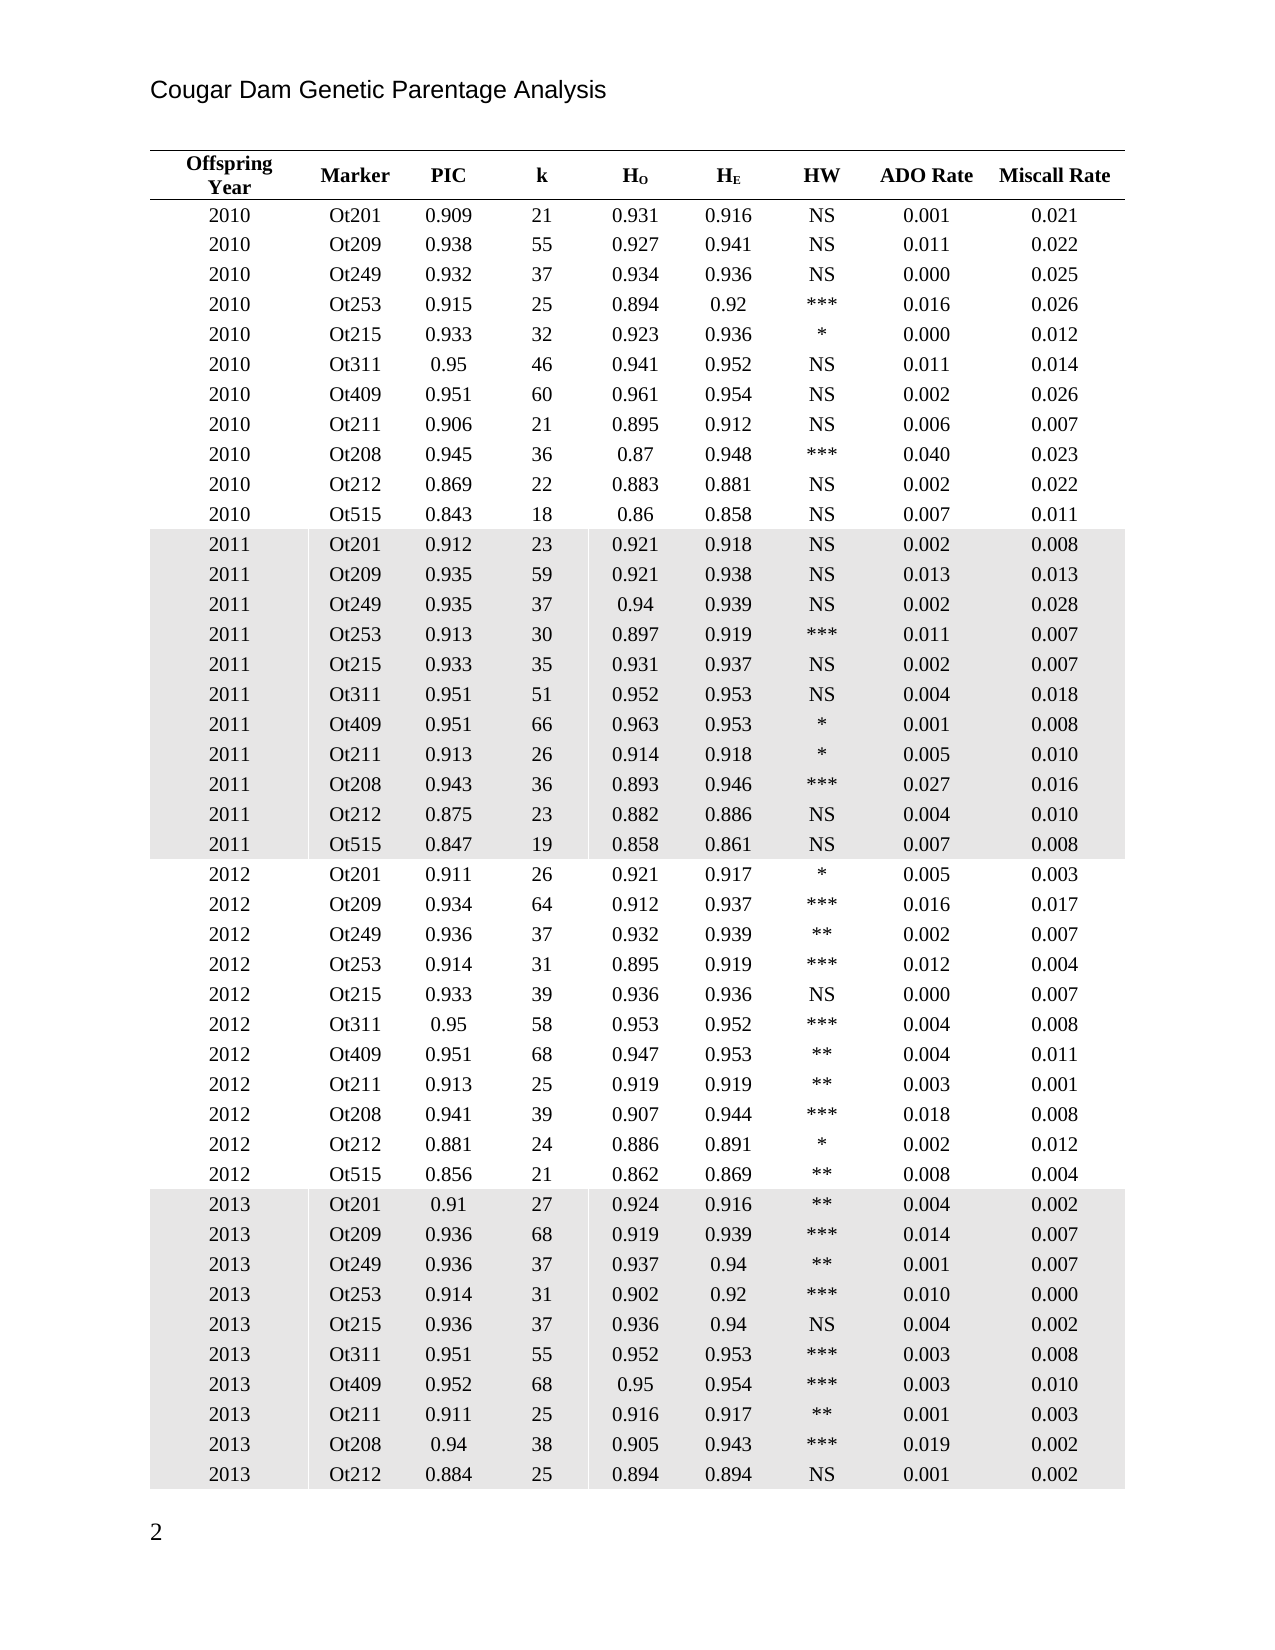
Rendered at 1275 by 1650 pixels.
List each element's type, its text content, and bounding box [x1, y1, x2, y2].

table_cell 0.948 [682, 439, 775, 469]
table_cell 0.918 [682, 529, 775, 559]
table_cell 0.943 [402, 769, 495, 799]
table_cell 0.000 [869, 979, 984, 1009]
table_cell 0.004 [984, 1159, 1125, 1189]
table_cell 0.011 [984, 499, 1125, 529]
table_cell 25 [495, 1459, 588, 1489]
table_cell NS [775, 409, 869, 439]
table_cell 0.897 [589, 619, 682, 649]
table_cell 2011 [150, 739, 308, 769]
table_cell Ot311 [309, 1339, 402, 1369]
table_cell 2011 [150, 649, 308, 679]
table_cell *** [775, 289, 869, 319]
table_cell 0.924 [589, 1189, 682, 1219]
table_cell 23 [495, 799, 588, 829]
table_cell Ot311 [309, 1009, 402, 1039]
table_cell 0.914 [402, 1279, 495, 1309]
table_cell 68 [495, 1219, 588, 1249]
table_cell 0.936 [589, 979, 682, 1009]
table_cell 0.875 [402, 799, 495, 829]
table_cell 0.007 [984, 1249, 1125, 1279]
table_cell NS [775, 499, 869, 529]
table_cell 0.95 [589, 1369, 682, 1399]
table_cell 0.004 [869, 1189, 984, 1219]
table_cell 0.952 [402, 1369, 495, 1399]
table_cell 0.007 [869, 499, 984, 529]
table_cell Ot201 [309, 529, 402, 559]
table_cell 27 [495, 1189, 588, 1219]
table_cell 2010 [150, 319, 308, 349]
table_cell 0.963 [589, 709, 682, 739]
table_cell 0.951 [402, 709, 495, 739]
table_cell NS [775, 649, 869, 679]
table_cell 0.002 [869, 919, 984, 949]
table_cell 64 [495, 889, 588, 919]
table_cell 0.021 [984, 200, 1125, 229]
table_cell 0.007 [984, 919, 1125, 949]
table_cell 2011 [150, 589, 308, 619]
table_cell 0.906 [402, 409, 495, 439]
table_cell 0.881 [402, 1129, 495, 1159]
table_cell 0.003 [869, 1369, 984, 1399]
table_cell Ot208 [309, 439, 402, 469]
table_cell Ot311 [309, 679, 402, 709]
table_cell 0.891 [682, 1129, 775, 1159]
table_cell 0.018 [984, 679, 1125, 709]
table_cell 0.001 [869, 1249, 984, 1279]
table_cell Ot253 [309, 1279, 402, 1309]
table_cell 0.921 [589, 559, 682, 589]
table_cell 0.936 [402, 919, 495, 949]
table_cell 0.016 [869, 289, 984, 319]
table_cell 2013 [150, 1279, 308, 1309]
table_cell Ot201 [309, 1189, 402, 1219]
table_cell NS [775, 589, 869, 619]
table_cell 0.921 [589, 529, 682, 559]
table_cell 0.006 [869, 409, 984, 439]
table_cell 37 [495, 259, 588, 289]
table_cell 0.004 [869, 1009, 984, 1039]
table_cell *** [775, 1429, 869, 1459]
table_cell 0.934 [589, 259, 682, 289]
table_cell 0.027 [869, 769, 984, 799]
table_cell NS [775, 1309, 869, 1339]
table_cell 0.010 [984, 1369, 1125, 1399]
table_cell 0.001 [869, 1399, 984, 1429]
table_cell 0.952 [682, 349, 775, 379]
table_cell 0.003 [869, 1069, 984, 1099]
table_cell Ot209 [309, 1219, 402, 1249]
table_cell 0.946 [682, 769, 775, 799]
table_cell 0.938 [682, 559, 775, 589]
table_cell 2012 [150, 1129, 308, 1159]
table_cell 0.002 [869, 379, 984, 409]
table_cell Ot208 [309, 1429, 402, 1459]
table_cell 0.016 [869, 889, 984, 919]
table_cell ** [775, 1399, 869, 1429]
table_cell 0.895 [589, 409, 682, 439]
table_cell 0.905 [589, 1429, 682, 1459]
table_cell 59 [495, 559, 588, 589]
table_cell 0.007 [869, 829, 984, 859]
table_cell NS [775, 469, 869, 499]
table_header HE [682, 151, 775, 199]
table_cell 0.008 [984, 1009, 1125, 1039]
table_cell 0.919 [589, 1219, 682, 1249]
table_cell ** [775, 1039, 869, 1069]
table_cell Ot515 [309, 499, 402, 529]
table_cell 0.941 [682, 229, 775, 259]
table_cell 0.022 [984, 229, 1125, 259]
table_cell 2011 [150, 529, 308, 559]
table_cell 0.909 [402, 200, 495, 229]
table_cell NS [775, 1459, 869, 1489]
table_cell NS [775, 799, 869, 829]
table_cell 0.941 [589, 349, 682, 379]
table_cell 0.936 [682, 319, 775, 349]
table_cell *** [775, 1339, 869, 1369]
table_cell Ot201 [309, 200, 402, 229]
table_cell *** [775, 1009, 869, 1039]
table_cell 0.004 [984, 949, 1125, 979]
table_cell 0.003 [869, 1339, 984, 1369]
table_cell 2010 [150, 259, 308, 289]
table_cell 0.002 [984, 1189, 1125, 1219]
table_cell 2011 [150, 679, 308, 709]
table_cell 0.002 [869, 529, 984, 559]
table_cell 0.869 [682, 1159, 775, 1189]
table_cell 0.019 [869, 1429, 984, 1459]
table_cell 0.002 [984, 1429, 1125, 1459]
table_cell 0.018 [869, 1099, 984, 1129]
table_cell NS [775, 259, 869, 289]
table_cell 0.936 [402, 1219, 495, 1249]
table_cell 0.008 [984, 1339, 1125, 1369]
table_cell 0.916 [589, 1399, 682, 1429]
table_cell 0.014 [869, 1219, 984, 1249]
table_cell 37 [495, 589, 588, 619]
table_cell 0.005 [869, 859, 984, 889]
table_cell 0.008 [984, 529, 1125, 559]
table_cell 0.911 [402, 859, 495, 889]
table_cell 2013 [150, 1369, 308, 1399]
table_cell Ot212 [309, 1459, 402, 1489]
table_cell 39 [495, 979, 588, 1009]
table_cell 2013 [150, 1399, 308, 1429]
table_cell 0.007 [984, 649, 1125, 679]
table_cell 0.916 [682, 1189, 775, 1219]
table_cell 0.917 [682, 1399, 775, 1429]
table_cell 2010 [150, 469, 308, 499]
table_cell 0.005 [869, 739, 984, 769]
table_cell 0.931 [589, 649, 682, 679]
table_cell 0.94 [682, 1249, 775, 1279]
table_cell 55 [495, 229, 588, 259]
table_header Marker [309, 151, 402, 199]
table_cell 2012 [150, 1039, 308, 1069]
table_cell 2010 [150, 499, 308, 529]
table_cell 0.862 [589, 1159, 682, 1189]
table_cell 68 [495, 1039, 588, 1069]
table_cell 2012 [150, 859, 308, 889]
table_cell 0.919 [682, 619, 775, 649]
table_cell 0.947 [589, 1039, 682, 1069]
table_cell 0.000 [984, 1279, 1125, 1309]
table_cell 0.913 [402, 619, 495, 649]
table_cell 51 [495, 679, 588, 709]
table_cell 0.008 [984, 829, 1125, 859]
table_cell 0.936 [589, 1309, 682, 1339]
table_header Offspring Year [150, 151, 308, 199]
table_cell 2013 [150, 1189, 308, 1219]
table_cell 0.954 [682, 379, 775, 409]
table_cell 0.004 [869, 1309, 984, 1339]
table_cell 2013 [150, 1429, 308, 1459]
table_header HW [775, 151, 869, 199]
table_cell 2013 [150, 1459, 308, 1489]
table_cell 0.001 [869, 709, 984, 739]
table_cell 0.011 [984, 1039, 1125, 1069]
table_cell Ot211 [309, 1399, 402, 1429]
table_cell 0.94 [402, 1429, 495, 1459]
table_cell 0.902 [589, 1279, 682, 1309]
table_cell 0.954 [682, 1369, 775, 1399]
table_cell 0.893 [589, 769, 682, 799]
table_cell 0.912 [682, 409, 775, 439]
table_cell *** [775, 439, 869, 469]
table_cell 0.936 [682, 979, 775, 1009]
table_cell 0.91 [402, 1189, 495, 1219]
table_header HO [589, 151, 682, 199]
table_cell 0.912 [402, 529, 495, 559]
table_cell 0.937 [682, 889, 775, 919]
table_cell 25 [495, 1069, 588, 1099]
table_cell 0.007 [984, 1219, 1125, 1249]
table_cell ** [775, 1189, 869, 1219]
table_cell Ot409 [309, 379, 402, 409]
table_cell 0.012 [984, 319, 1125, 349]
table_cell *** [775, 1279, 869, 1309]
table_header ADO Rate [869, 151, 984, 199]
table_cell 0.937 [589, 1249, 682, 1279]
table_cell 0.951 [402, 679, 495, 709]
table_cell 0.933 [402, 649, 495, 679]
table_cell 0.915 [402, 289, 495, 319]
table_cell 0.945 [402, 439, 495, 469]
table_cell 0.941 [402, 1099, 495, 1129]
table_cell 0.011 [869, 619, 984, 649]
table_cell 0.932 [402, 259, 495, 289]
table_cell NS [775, 679, 869, 709]
table_cell 2010 [150, 200, 308, 229]
table_cell 31 [495, 949, 588, 979]
table_cell 0.931 [589, 200, 682, 229]
table_cell 0.953 [682, 1039, 775, 1069]
table_cell 0.918 [682, 739, 775, 769]
table_cell 0.937 [682, 649, 775, 679]
table_cell 0.894 [589, 1459, 682, 1489]
table_cell NS [775, 379, 869, 409]
table_cell * [775, 709, 869, 739]
table_cell 0.919 [682, 1069, 775, 1099]
table_cell 0.000 [869, 319, 984, 349]
table_cell 0.007 [984, 409, 1125, 439]
table_cell Ot212 [309, 469, 402, 499]
table_cell 0.94 [682, 1309, 775, 1339]
table_cell 36 [495, 769, 588, 799]
table_cell 0.007 [984, 979, 1125, 1009]
table_cell Ot249 [309, 259, 402, 289]
table_cell 0.869 [402, 469, 495, 499]
table_cell Ot211 [309, 409, 402, 439]
table_cell 0.939 [682, 589, 775, 619]
table_cell 0.856 [402, 1159, 495, 1189]
table_cell 2011 [150, 559, 308, 589]
table_cell 0.936 [682, 259, 775, 289]
table_cell 0.943 [682, 1429, 775, 1459]
table_cell 0.932 [589, 919, 682, 949]
table_cell 0.002 [984, 1459, 1125, 1489]
table_cell 0.914 [402, 949, 495, 979]
table_cell Ot209 [309, 559, 402, 589]
table_cell NS [775, 229, 869, 259]
table_cell 0.895 [589, 949, 682, 979]
table_cell 0.952 [682, 1009, 775, 1039]
table_cell 2013 [150, 1309, 308, 1339]
table_cell 0.92 [682, 289, 775, 319]
table_cell 0.882 [589, 799, 682, 829]
table_cell 0.913 [402, 739, 495, 769]
table_cell 0.028 [984, 589, 1125, 619]
table_cell 37 [495, 919, 588, 949]
table_cell 2013 [150, 1219, 308, 1249]
table_cell 31 [495, 1279, 588, 1309]
table_cell 0.026 [984, 379, 1125, 409]
table_cell 58 [495, 1009, 588, 1039]
table_cell *** [775, 1369, 869, 1399]
table_cell Ot215 [309, 649, 402, 679]
table_cell 0.010 [984, 799, 1125, 829]
table_cell 0.843 [402, 499, 495, 529]
table_cell 2012 [150, 979, 308, 1009]
table_cell Ot209 [309, 889, 402, 919]
table_cell 0.911 [402, 1399, 495, 1429]
table_cell 0.938 [402, 229, 495, 259]
table_cell 39 [495, 1099, 588, 1129]
table_cell 0.919 [682, 949, 775, 979]
table_cell 0.011 [869, 229, 984, 259]
table_cell 0.013 [869, 559, 984, 589]
table_cell 0.894 [589, 289, 682, 319]
table_cell 0.914 [589, 739, 682, 769]
table_cell Ot211 [309, 1069, 402, 1099]
table_cell 2010 [150, 439, 308, 469]
table_cell 0.951 [402, 1339, 495, 1369]
table_cell 2010 [150, 349, 308, 379]
table_cell 0.913 [402, 1069, 495, 1099]
table_cell 0.010 [984, 739, 1125, 769]
table_cell Ot253 [309, 289, 402, 319]
table_cell *** [775, 769, 869, 799]
table_cell 0.858 [682, 499, 775, 529]
table_cell ** [775, 1159, 869, 1189]
table_cell 0.935 [402, 589, 495, 619]
table_cell 2013 [150, 1249, 308, 1279]
table_cell 0.952 [589, 1339, 682, 1369]
table_cell 0.010 [869, 1279, 984, 1309]
table_cell 0.008 [984, 709, 1125, 739]
table_cell 0.923 [589, 319, 682, 349]
table_cell 0.002 [869, 589, 984, 619]
table_cell ** [775, 919, 869, 949]
table_cell 0.953 [682, 1339, 775, 1369]
table_cell 0.858 [589, 829, 682, 859]
table_cell 22 [495, 469, 588, 499]
table_cell 2012 [150, 949, 308, 979]
table_cell 0.952 [589, 679, 682, 709]
table_cell Ot409 [309, 1369, 402, 1399]
table_cell Ot253 [309, 619, 402, 649]
table_cell 0.94 [589, 589, 682, 619]
table_cell Ot209 [309, 229, 402, 259]
table_cell 0.008 [984, 1099, 1125, 1129]
table_cell 2011 [150, 619, 308, 649]
table_cell 2012 [150, 889, 308, 919]
table_cell NS [775, 829, 869, 859]
table_cell 66 [495, 709, 588, 739]
table_cell Ot409 [309, 1039, 402, 1069]
table_cell 0.003 [984, 859, 1125, 889]
table_cell 0.939 [682, 919, 775, 949]
table_cell ** [775, 1069, 869, 1099]
table_cell 21 [495, 200, 588, 229]
table_cell 0.953 [589, 1009, 682, 1039]
table_cell 2012 [150, 1069, 308, 1099]
table_cell 0.026 [984, 289, 1125, 319]
table_cell 2011 [150, 799, 308, 829]
table_cell 0.016 [984, 769, 1125, 799]
table_cell 0.934 [402, 889, 495, 919]
table_cell 0.927 [589, 229, 682, 259]
table_cell 0.004 [869, 799, 984, 829]
table_cell *** [775, 1099, 869, 1129]
table_cell 0.886 [682, 799, 775, 829]
table_cell 26 [495, 859, 588, 889]
table_cell 25 [495, 289, 588, 319]
table_cell 0.022 [984, 469, 1125, 499]
table_cell 0.001 [869, 200, 984, 229]
table_cell *** [775, 889, 869, 919]
table_cell 0.921 [589, 859, 682, 889]
table_cell 0.847 [402, 829, 495, 859]
table_cell * [775, 739, 869, 769]
table_cell 0.040 [869, 439, 984, 469]
table_cell ** [775, 1249, 869, 1279]
table_cell 30 [495, 619, 588, 649]
table_cell 0.003 [984, 1399, 1125, 1429]
table_cell 0.939 [682, 1219, 775, 1249]
table_cell 0.017 [984, 889, 1125, 919]
table_cell 2012 [150, 1009, 308, 1039]
table_cell 0.953 [682, 709, 775, 739]
table_cell 18 [495, 499, 588, 529]
table_cell 2012 [150, 1159, 308, 1189]
table_cell 0.912 [589, 889, 682, 919]
table_cell *** [775, 949, 869, 979]
table_header Miscall Rate [984, 151, 1125, 199]
table_cell 37 [495, 1249, 588, 1279]
table_cell 0.936 [402, 1249, 495, 1279]
table_cell 19 [495, 829, 588, 859]
table_cell 0.951 [402, 379, 495, 409]
table_cell Ot515 [309, 1159, 402, 1189]
table_cell 0.961 [589, 379, 682, 409]
table_cell 0.000 [869, 259, 984, 289]
table_cell 32 [495, 319, 588, 349]
table_cell 0.007 [984, 619, 1125, 649]
table_cell 21 [495, 409, 588, 439]
table_cell Ot215 [309, 1309, 402, 1339]
table_cell 2011 [150, 769, 308, 799]
table_cell * [775, 319, 869, 349]
table_cell Ot212 [309, 799, 402, 829]
table_cell NS [775, 200, 869, 229]
table_cell 0.023 [984, 439, 1125, 469]
table_cell Ot249 [309, 1249, 402, 1279]
table_cell 0.012 [869, 949, 984, 979]
table_cell 0.886 [589, 1129, 682, 1159]
table_cell 46 [495, 349, 588, 379]
table_cell Ot409 [309, 709, 402, 739]
table_cell 0.013 [984, 559, 1125, 589]
table_cell 23 [495, 529, 588, 559]
table_cell 25 [495, 1399, 588, 1429]
table_cell 0.861 [682, 829, 775, 859]
table_cell NS [775, 559, 869, 589]
table_cell 0.012 [984, 1129, 1125, 1159]
table_cell 60 [495, 379, 588, 409]
table_cell 2011 [150, 829, 308, 859]
table_cell * [775, 859, 869, 889]
table_cell 38 [495, 1429, 588, 1459]
table_cell 0.884 [402, 1459, 495, 1489]
table_cell 2010 [150, 409, 308, 439]
table_cell 21 [495, 1159, 588, 1189]
table_cell 37 [495, 1309, 588, 1339]
table_cell 0.933 [402, 979, 495, 1009]
table_header k [495, 151, 588, 199]
table_cell 26 [495, 739, 588, 769]
table_cell 0.86 [589, 499, 682, 529]
table_cell 0.011 [869, 349, 984, 379]
table_cell 0.953 [682, 679, 775, 709]
table_cell 0.002 [869, 1129, 984, 1159]
table_cell 0.95 [402, 349, 495, 379]
table_cell 0.014 [984, 349, 1125, 379]
table_cell Ot249 [309, 589, 402, 619]
table_cell 0.951 [402, 1039, 495, 1069]
table_cell 55 [495, 1339, 588, 1369]
table_cell Ot215 [309, 979, 402, 1009]
table_cell Ot208 [309, 1099, 402, 1129]
table_cell Ot215 [309, 319, 402, 349]
table_cell 0.95 [402, 1009, 495, 1039]
table_cell *** [775, 619, 869, 649]
table_cell Ot515 [309, 829, 402, 859]
table_cell 0.917 [682, 859, 775, 889]
table_cell 0.001 [869, 1459, 984, 1489]
table_cell 0.002 [869, 649, 984, 679]
table_cell *** [775, 1219, 869, 1249]
table_cell 0.002 [984, 1309, 1125, 1339]
table_cell 24 [495, 1129, 588, 1159]
table_cell 0.936 [402, 1309, 495, 1339]
table_cell Ot201 [309, 859, 402, 889]
table_cell 2012 [150, 919, 308, 949]
table_cell Ot212 [309, 1129, 402, 1159]
table_cell Ot211 [309, 739, 402, 769]
table_cell 0.004 [869, 679, 984, 709]
table_cell 0.87 [589, 439, 682, 469]
table_cell Ot311 [309, 349, 402, 379]
table_cell Ot208 [309, 769, 402, 799]
table_cell 68 [495, 1369, 588, 1399]
table_cell 2010 [150, 379, 308, 409]
table_cell 0.002 [869, 469, 984, 499]
table_cell Ot249 [309, 919, 402, 949]
table_cell 0.916 [682, 200, 775, 229]
table_cell 2011 [150, 709, 308, 739]
table_cell 2012 [150, 1099, 308, 1129]
table_cell 0.894 [682, 1459, 775, 1489]
table_cell NS [775, 979, 869, 1009]
table_cell 0.907 [589, 1099, 682, 1129]
table_cell * [775, 1129, 869, 1159]
table_cell 0.008 [869, 1159, 984, 1189]
table_cell 0.935 [402, 559, 495, 589]
table_header PIC [402, 151, 495, 199]
table_cell 36 [495, 439, 588, 469]
table_cell 0.883 [589, 469, 682, 499]
table_cell 0.025 [984, 259, 1125, 289]
table_cell 0.881 [682, 469, 775, 499]
table_cell 0.004 [869, 1039, 984, 1069]
table_cell 2013 [150, 1339, 308, 1369]
table_cell 0.001 [984, 1069, 1125, 1099]
table_cell 35 [495, 649, 588, 679]
table_cell NS [775, 529, 869, 559]
table_cell 0.92 [682, 1279, 775, 1309]
table_cell 0.919 [589, 1069, 682, 1099]
table_cell 2010 [150, 289, 308, 319]
table_cell 0.933 [402, 319, 495, 349]
table_cell Ot253 [309, 949, 402, 979]
table_cell 0.944 [682, 1099, 775, 1129]
table_cell NS [775, 349, 869, 379]
table_cell 2010 [150, 229, 308, 259]
